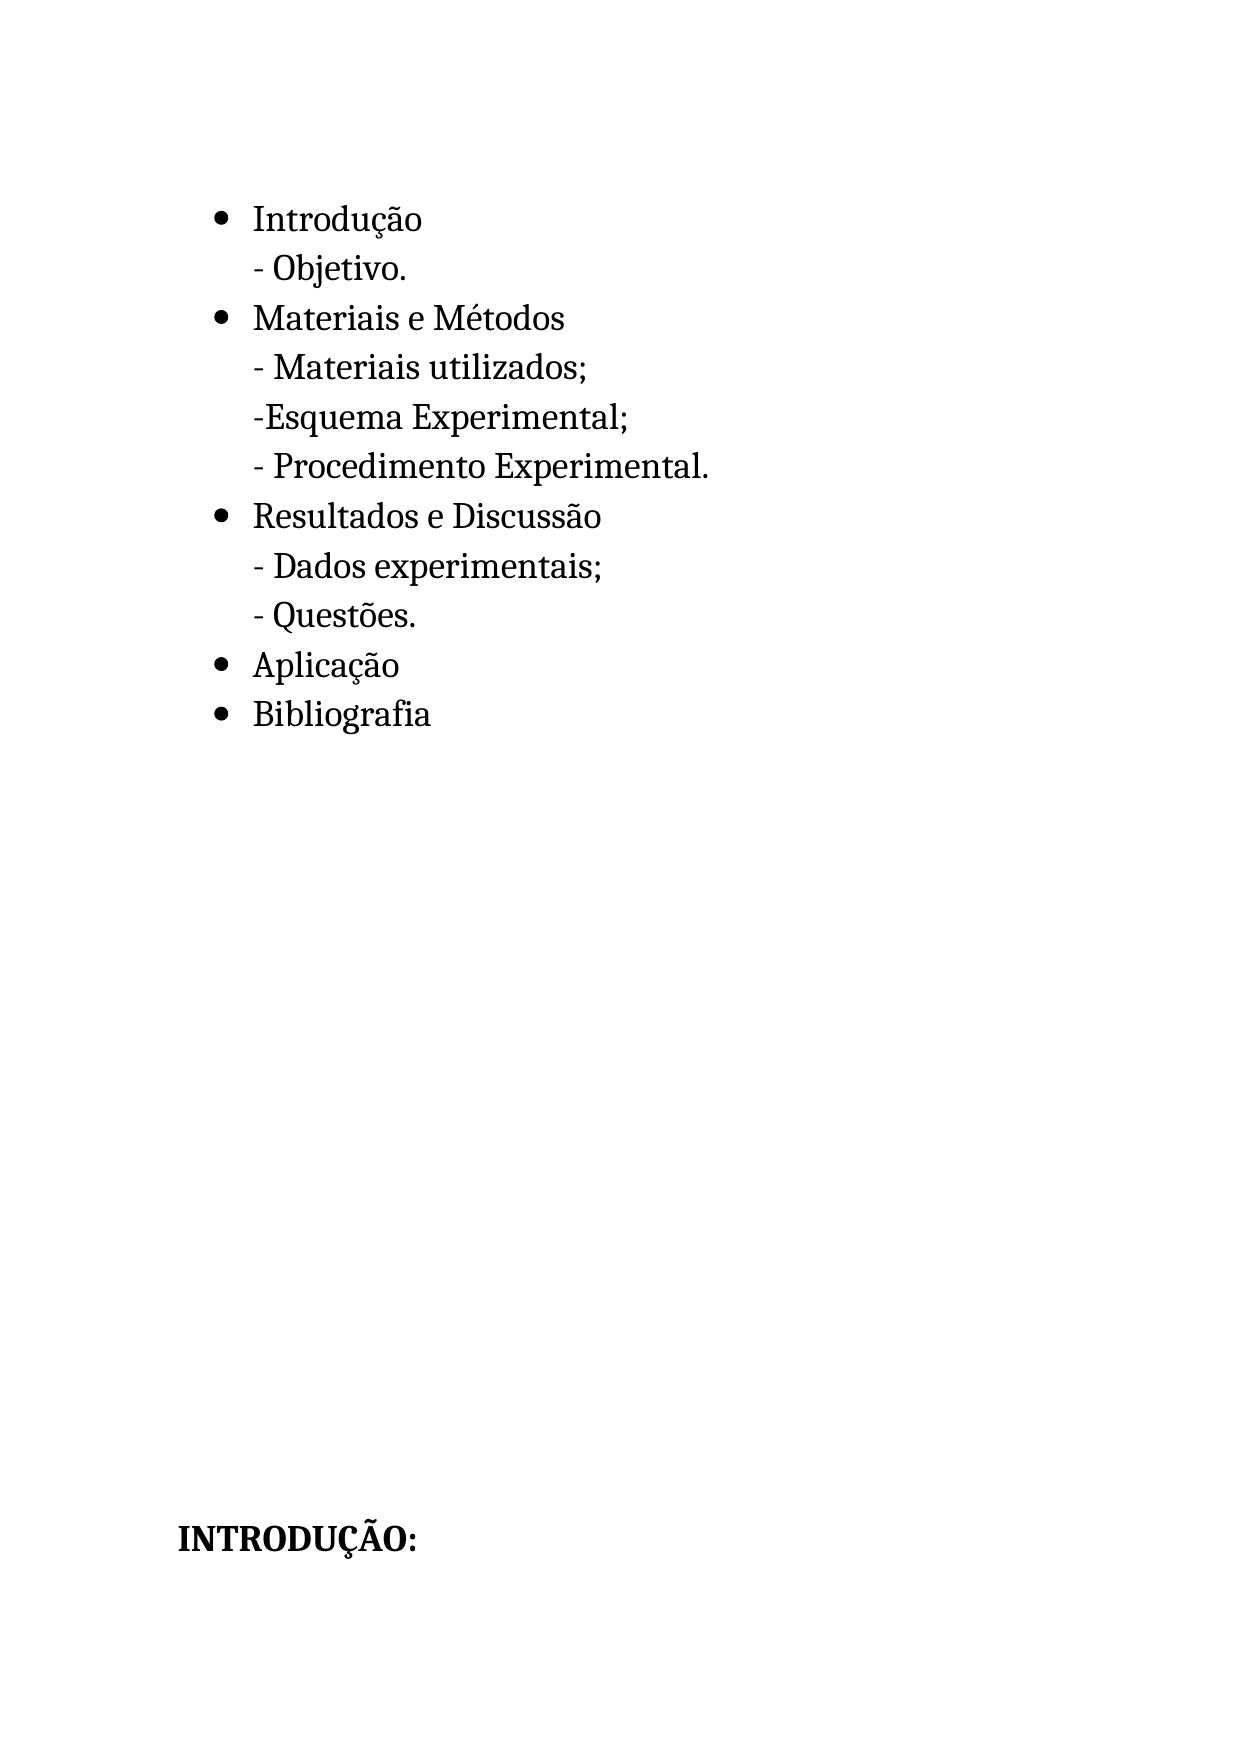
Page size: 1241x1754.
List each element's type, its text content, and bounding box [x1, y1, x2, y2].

text INTRODUÇÃO: [177, 1518, 1063, 1561]
list - Questões. [252, 594, 1063, 637]
list -Esquema Experimental; [252, 396, 1063, 439]
list - Materiais utilizados; [252, 346, 1063, 389]
list Bibliografia [215, 693, 1063, 736]
list - Dados experimentais; [252, 544, 1063, 587]
list - Objetivo. [252, 247, 1063, 290]
list Aplicação [215, 643, 1063, 687]
list Materiais e Métodos [215, 296, 1063, 339]
list - Procedimento Experimental. [252, 445, 1063, 488]
list Resultados e Discussão [215, 495, 1063, 538]
list Introdução [215, 197, 1063, 240]
